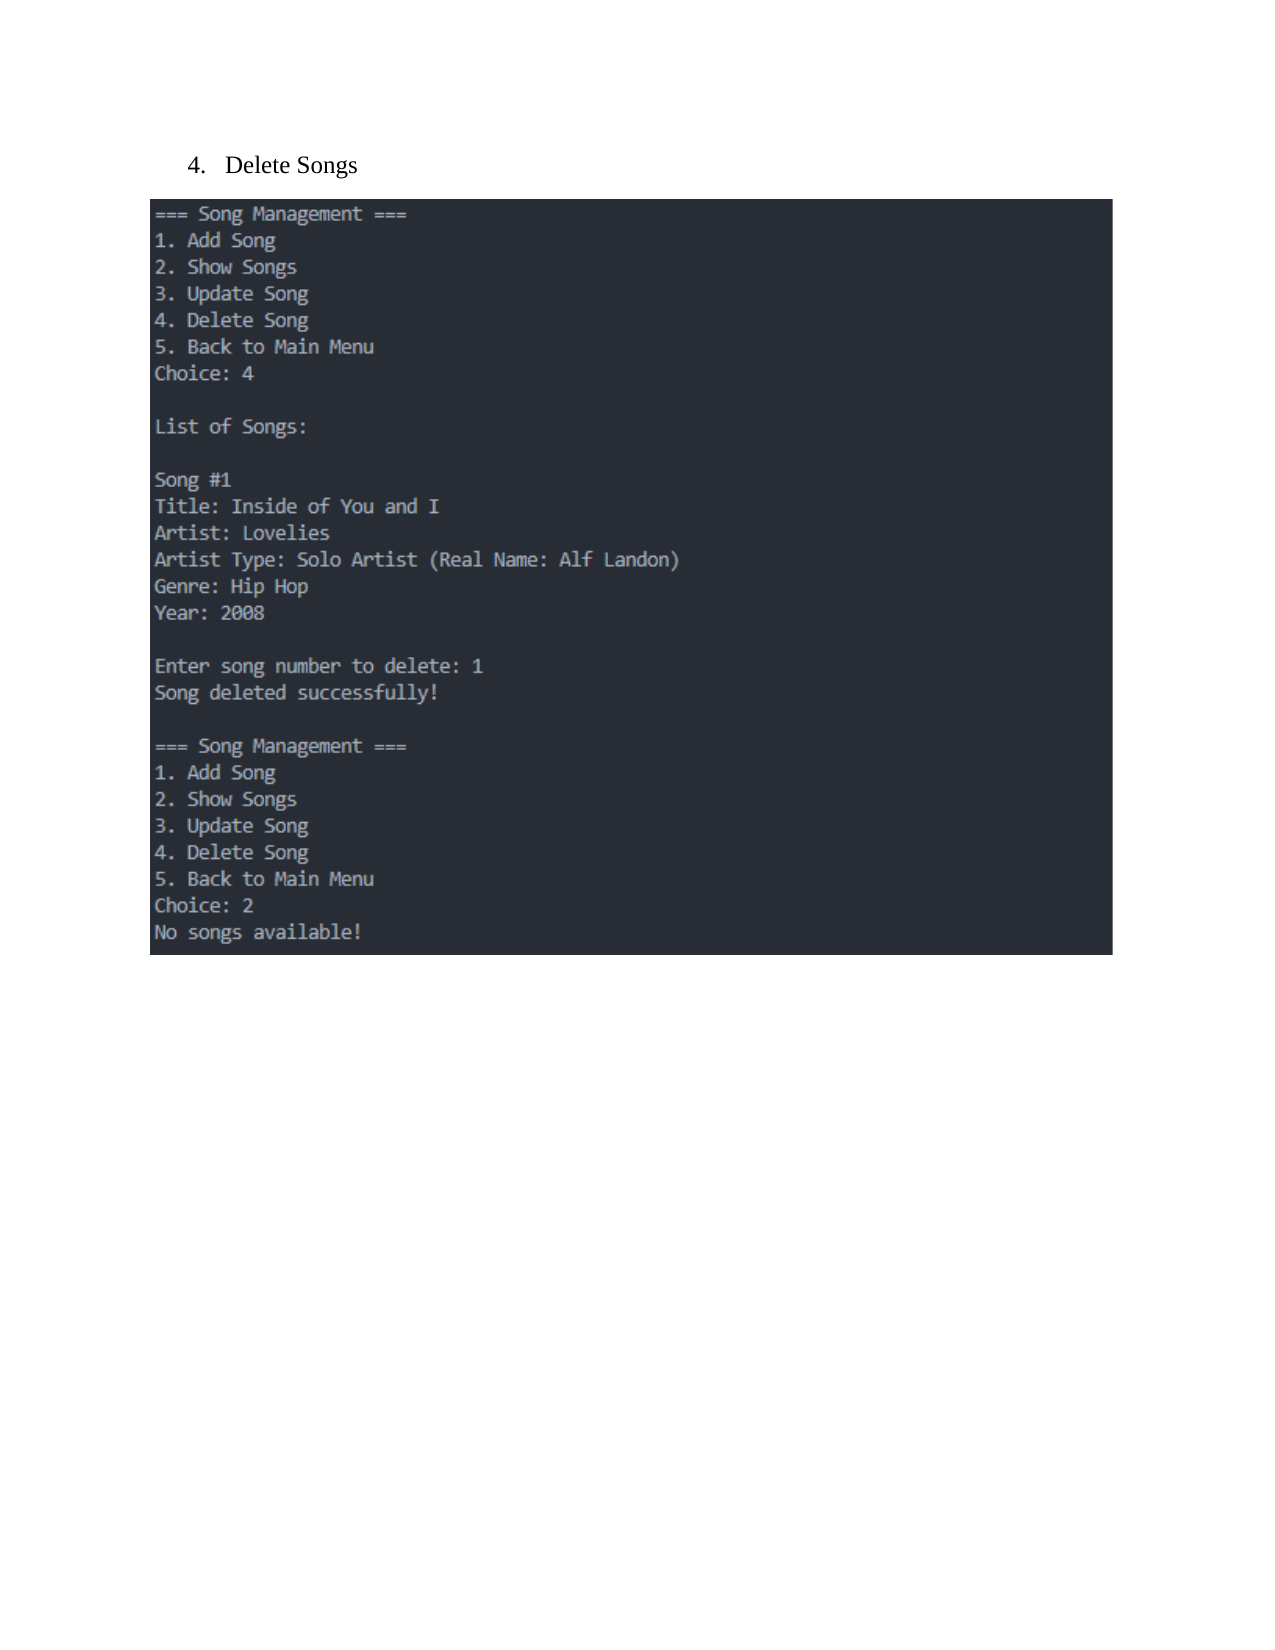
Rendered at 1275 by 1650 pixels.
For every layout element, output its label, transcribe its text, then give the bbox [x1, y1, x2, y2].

picture [150, 199, 1113, 955]
list Delete Songs [187, 150, 1125, 179]
